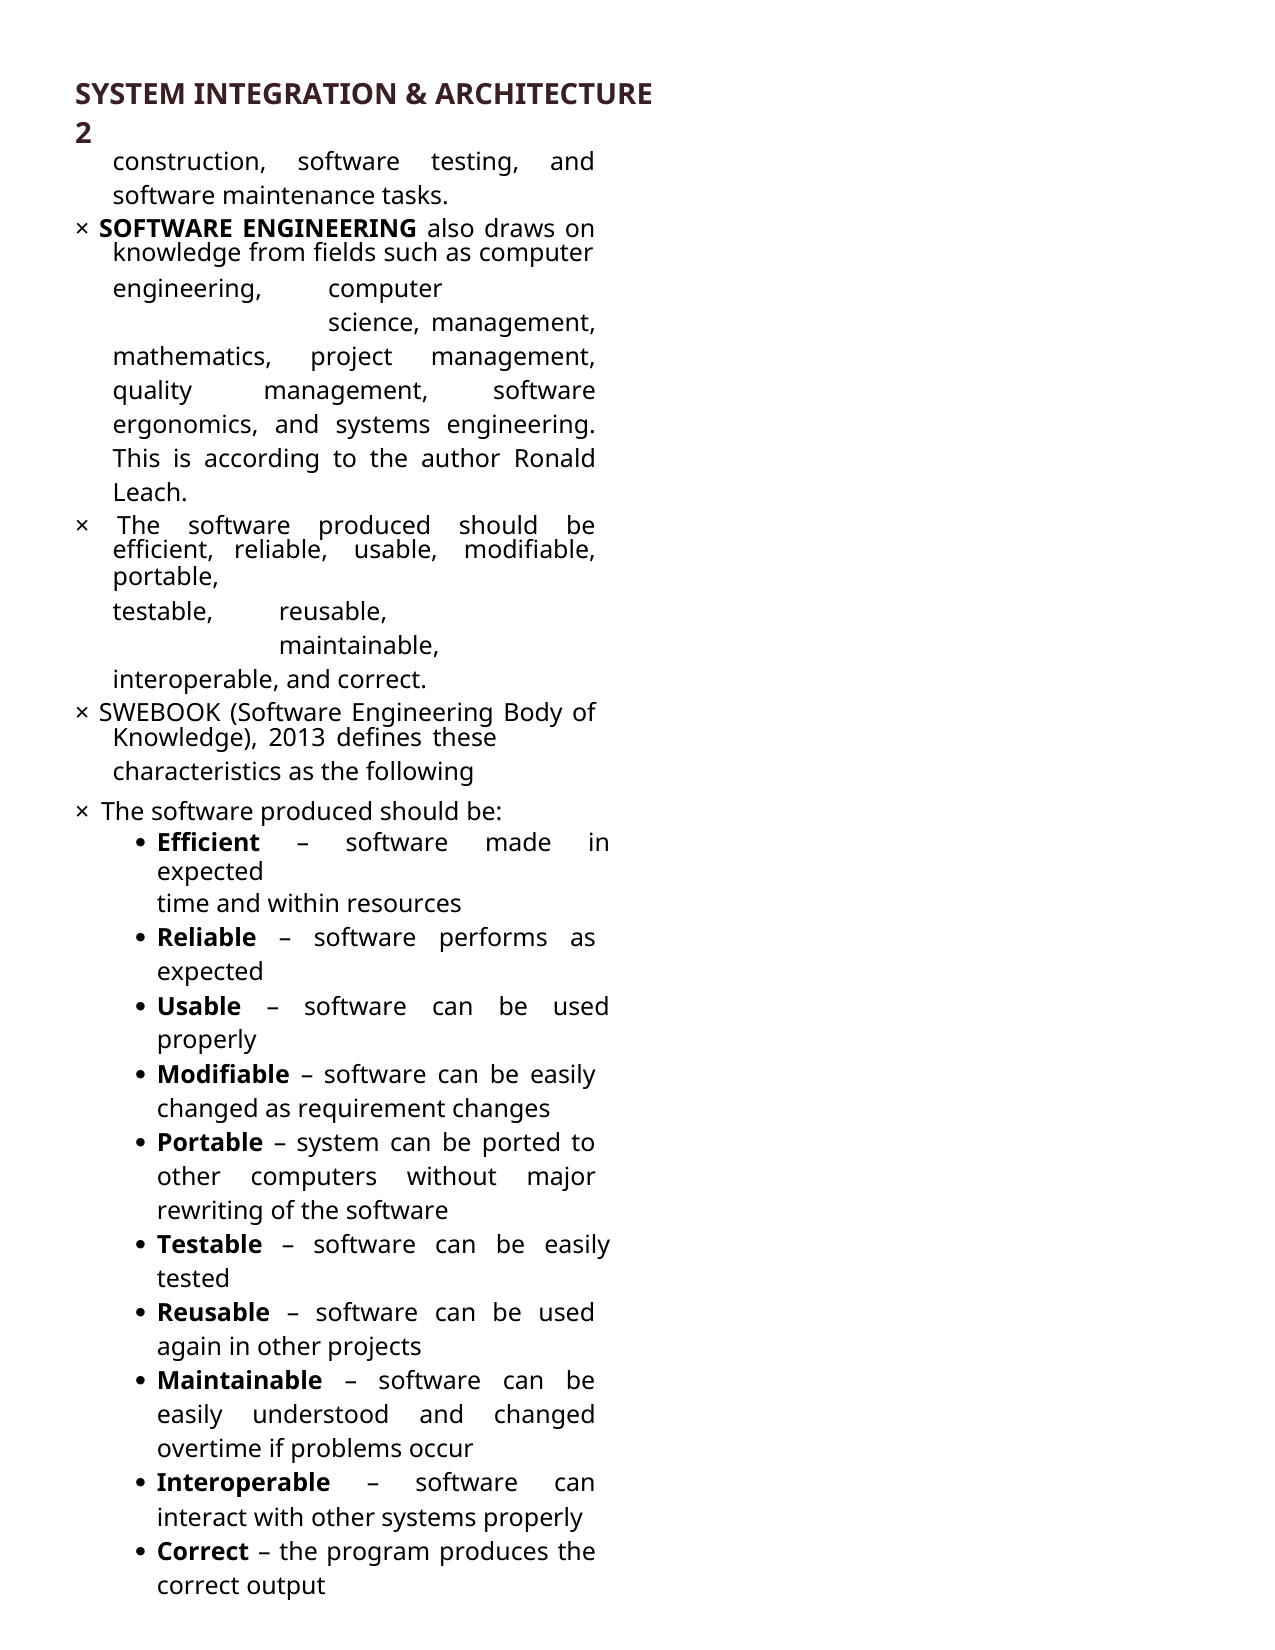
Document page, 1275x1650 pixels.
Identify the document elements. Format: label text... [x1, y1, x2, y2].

list Modifiable – software can be easily changed as requirement changes [136, 1056, 596, 1124]
list Testable – software can be easily tested [136, 1227, 610, 1295]
list Maintainable – software can be easily understood and changed overtime if problems occur [136, 1363, 596, 1465]
text × SOFTWARE ENGINEERING also draws on knowledge from fields such as computer [75, 216, 596, 269]
text construction, software testing, and software maintenance tasks. [112, 144, 595, 212]
text × The software produced should be: [75, 787, 610, 828]
text × The software produced should be efficient, reliable, usable, modifiable, portable, [75, 513, 596, 593]
text × SWEBOOK (Software Engineering Body of Knowledge), 2013 defines these [75, 700, 596, 753]
text time and within resources [157, 886, 610, 920]
list Efficient – software made in expected [136, 828, 610, 886]
text characteristics as the following [112, 755, 610, 787]
list Reliable – software performs as expected [136, 920, 596, 988]
text engineering, computer science, management, mathematics, project management, quality management, software ergonomics, and systems engineering. This is according to the author Ronald Leach. [112, 271, 596, 509]
list Usable – software can be used properly [136, 988, 610, 1056]
list Portable – system can be ported to other computers without major rewriting of the software [136, 1124, 596, 1227]
list Reusable – software can be used again in other projects [136, 1295, 596, 1363]
text testable, reusable, maintainable, interoperable, and correct. [112, 594, 596, 696]
list Correct – the program produces the correct output [136, 1533, 596, 1601]
list Interoperable – software can interact with other systems properly [136, 1465, 596, 1533]
